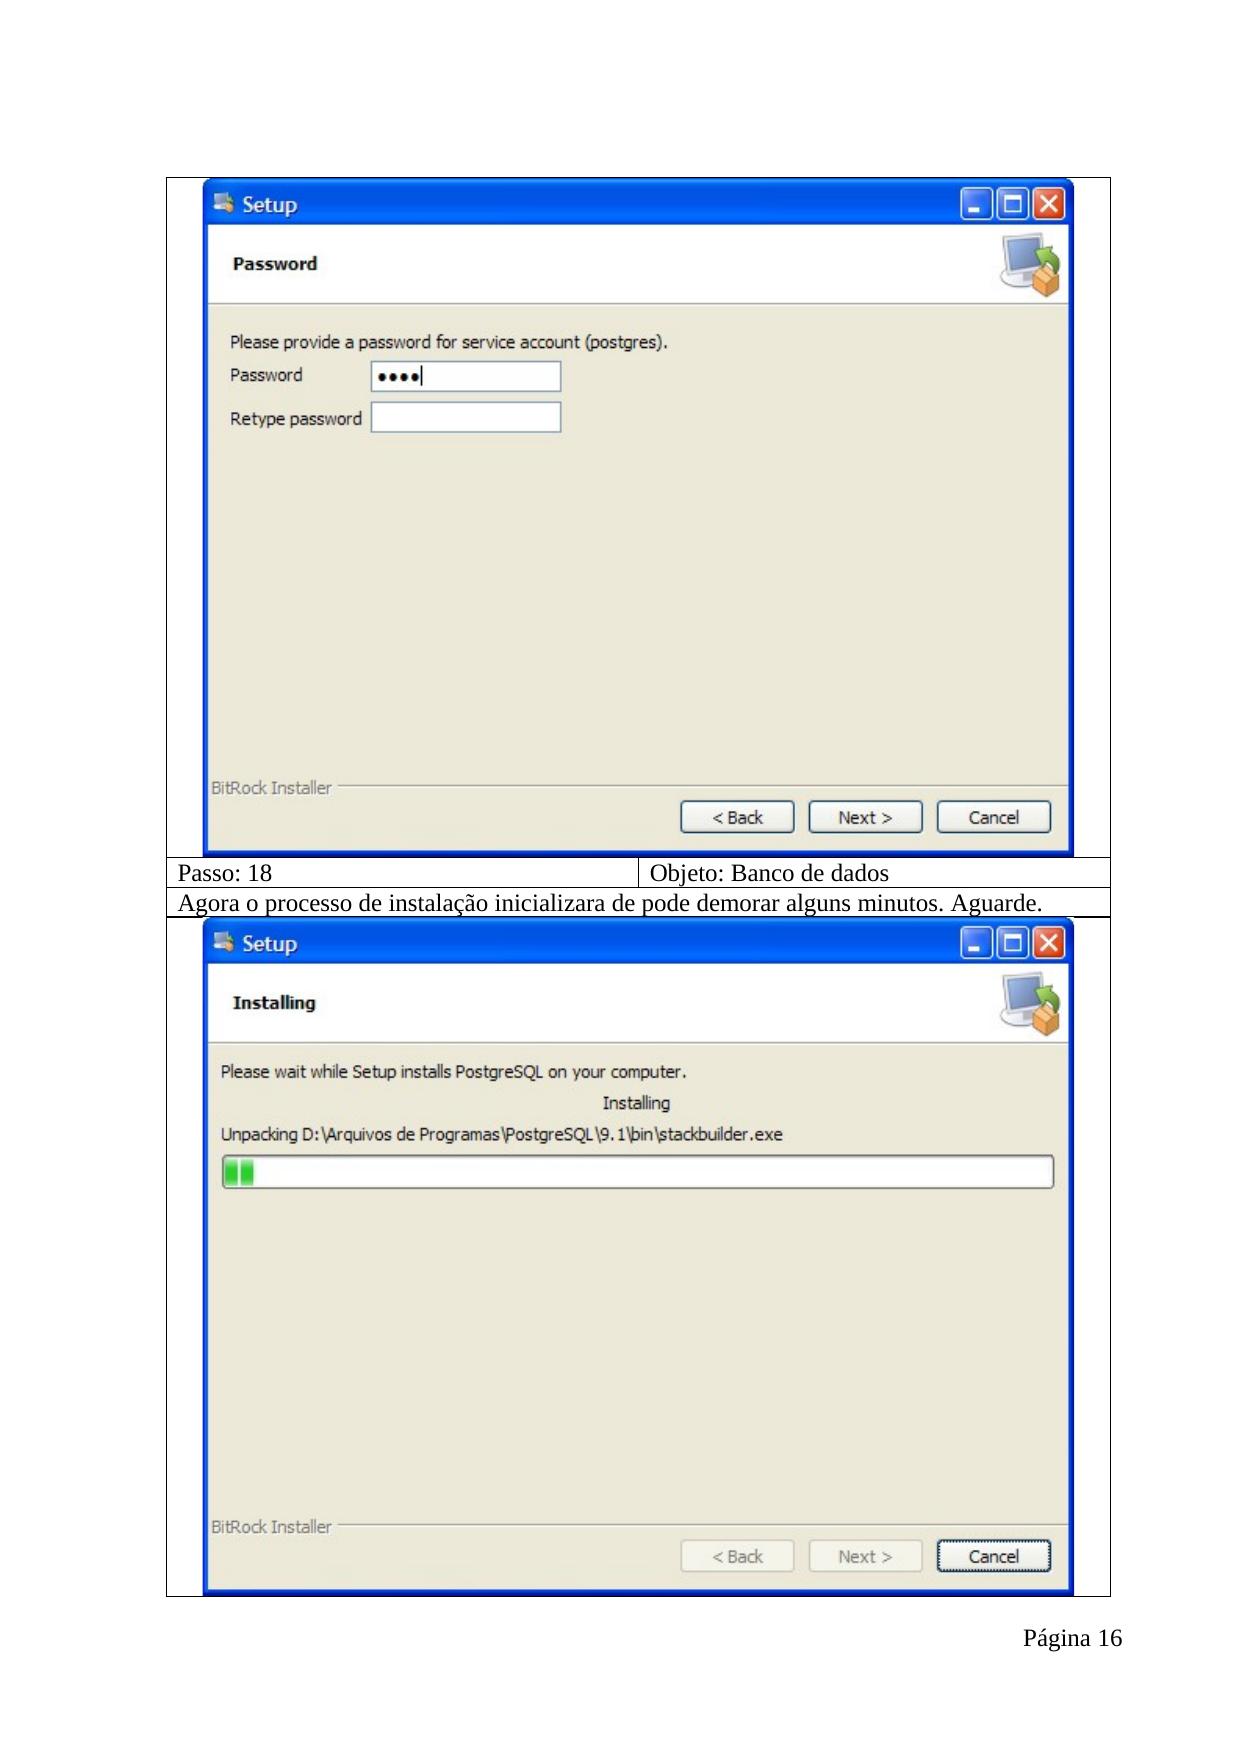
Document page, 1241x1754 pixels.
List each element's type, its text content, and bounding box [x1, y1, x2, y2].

table_cell [167, 178, 202, 857]
table_cell Agora o processo de instalação inicializara de pode demorar alguns minutos. Aguarde. [167, 888, 1110, 916]
picture [202, 917, 1075, 1596]
picture [202, 178, 1075, 857]
table_cell [1075, 918, 1110, 1596]
table_cell [167, 918, 202, 1596]
table_cell Passo: 18 [167, 858, 638, 887]
table_cell [1075, 178, 1110, 857]
table_cell Objeto: Banco de dados [639, 858, 1110, 887]
